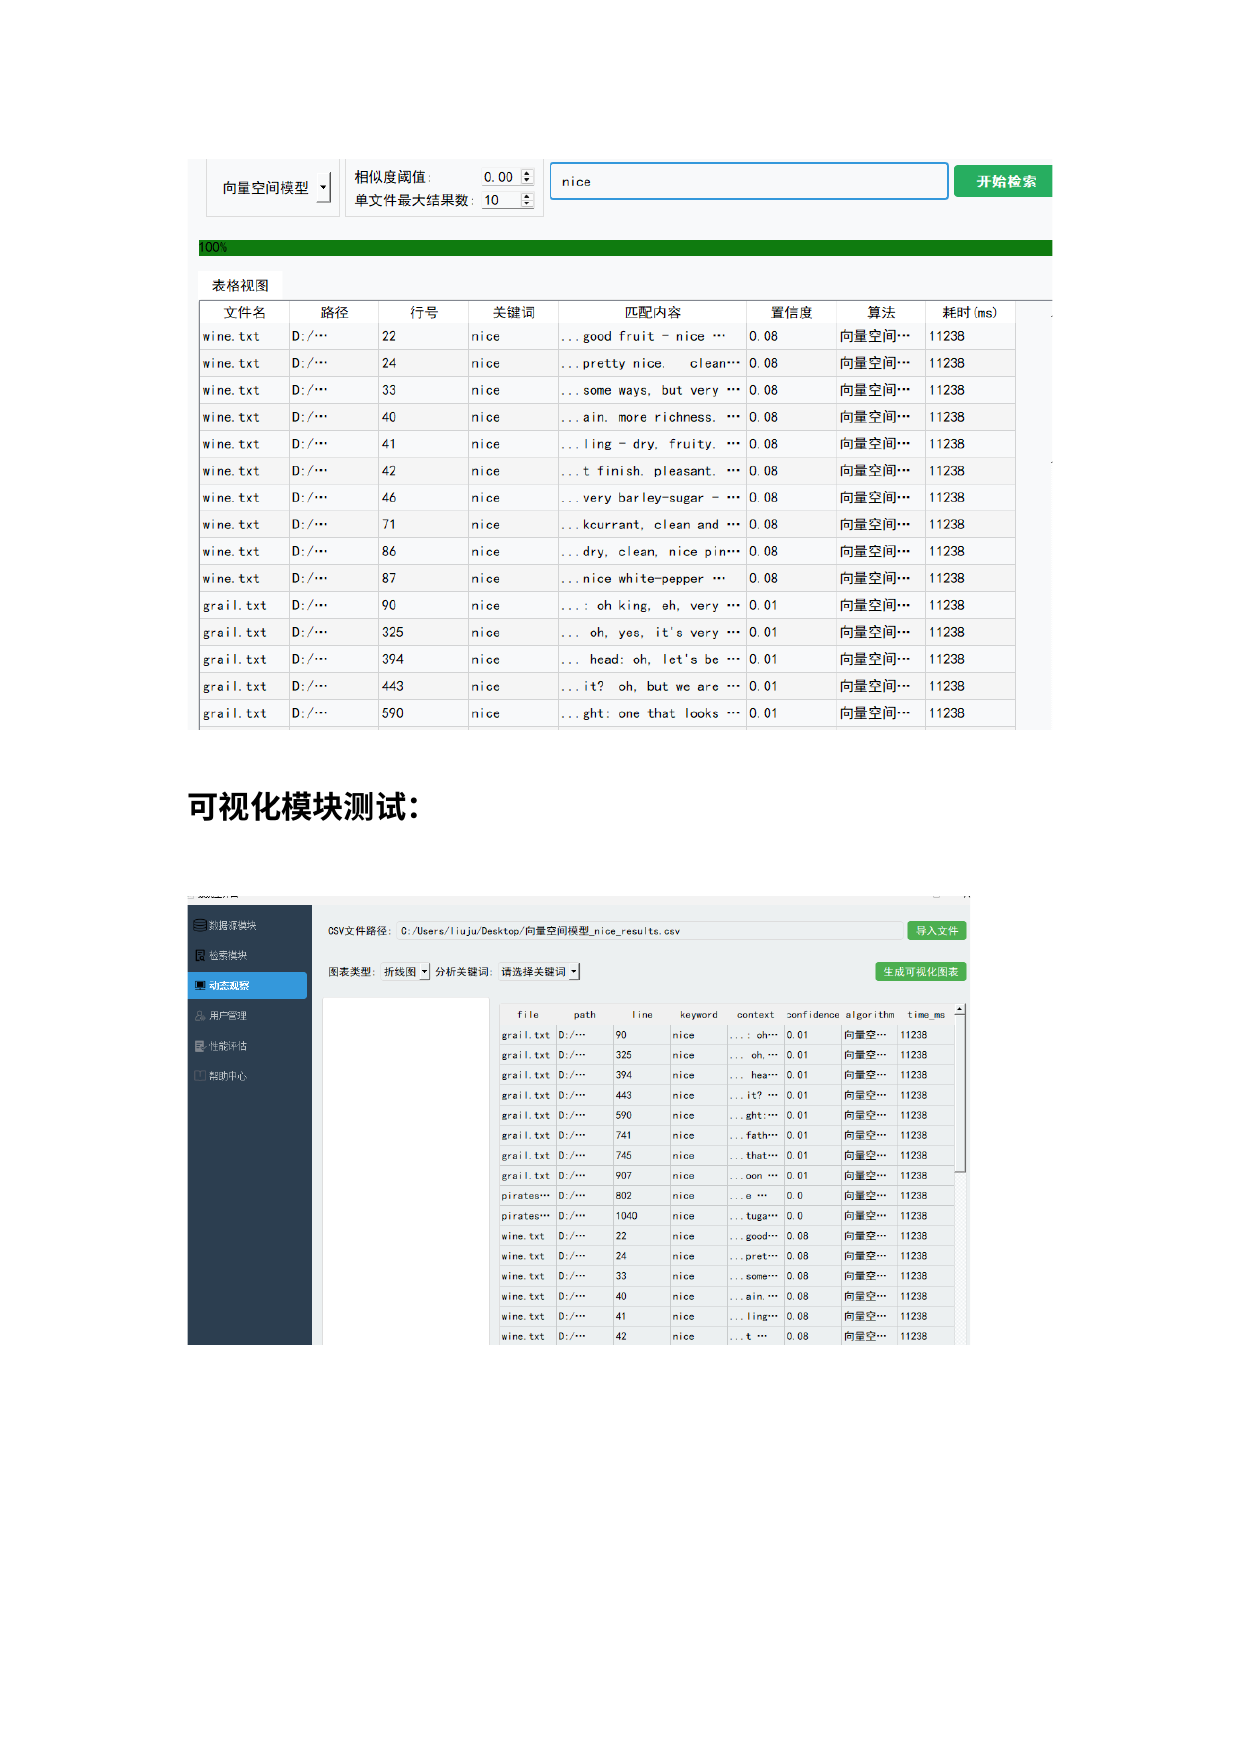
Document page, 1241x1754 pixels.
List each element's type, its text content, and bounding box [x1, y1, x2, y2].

picture [187, 896, 971, 1345]
subtitle 可视化模块测试： [187, 772, 1053, 837]
picture [187, 159, 1053, 730]
